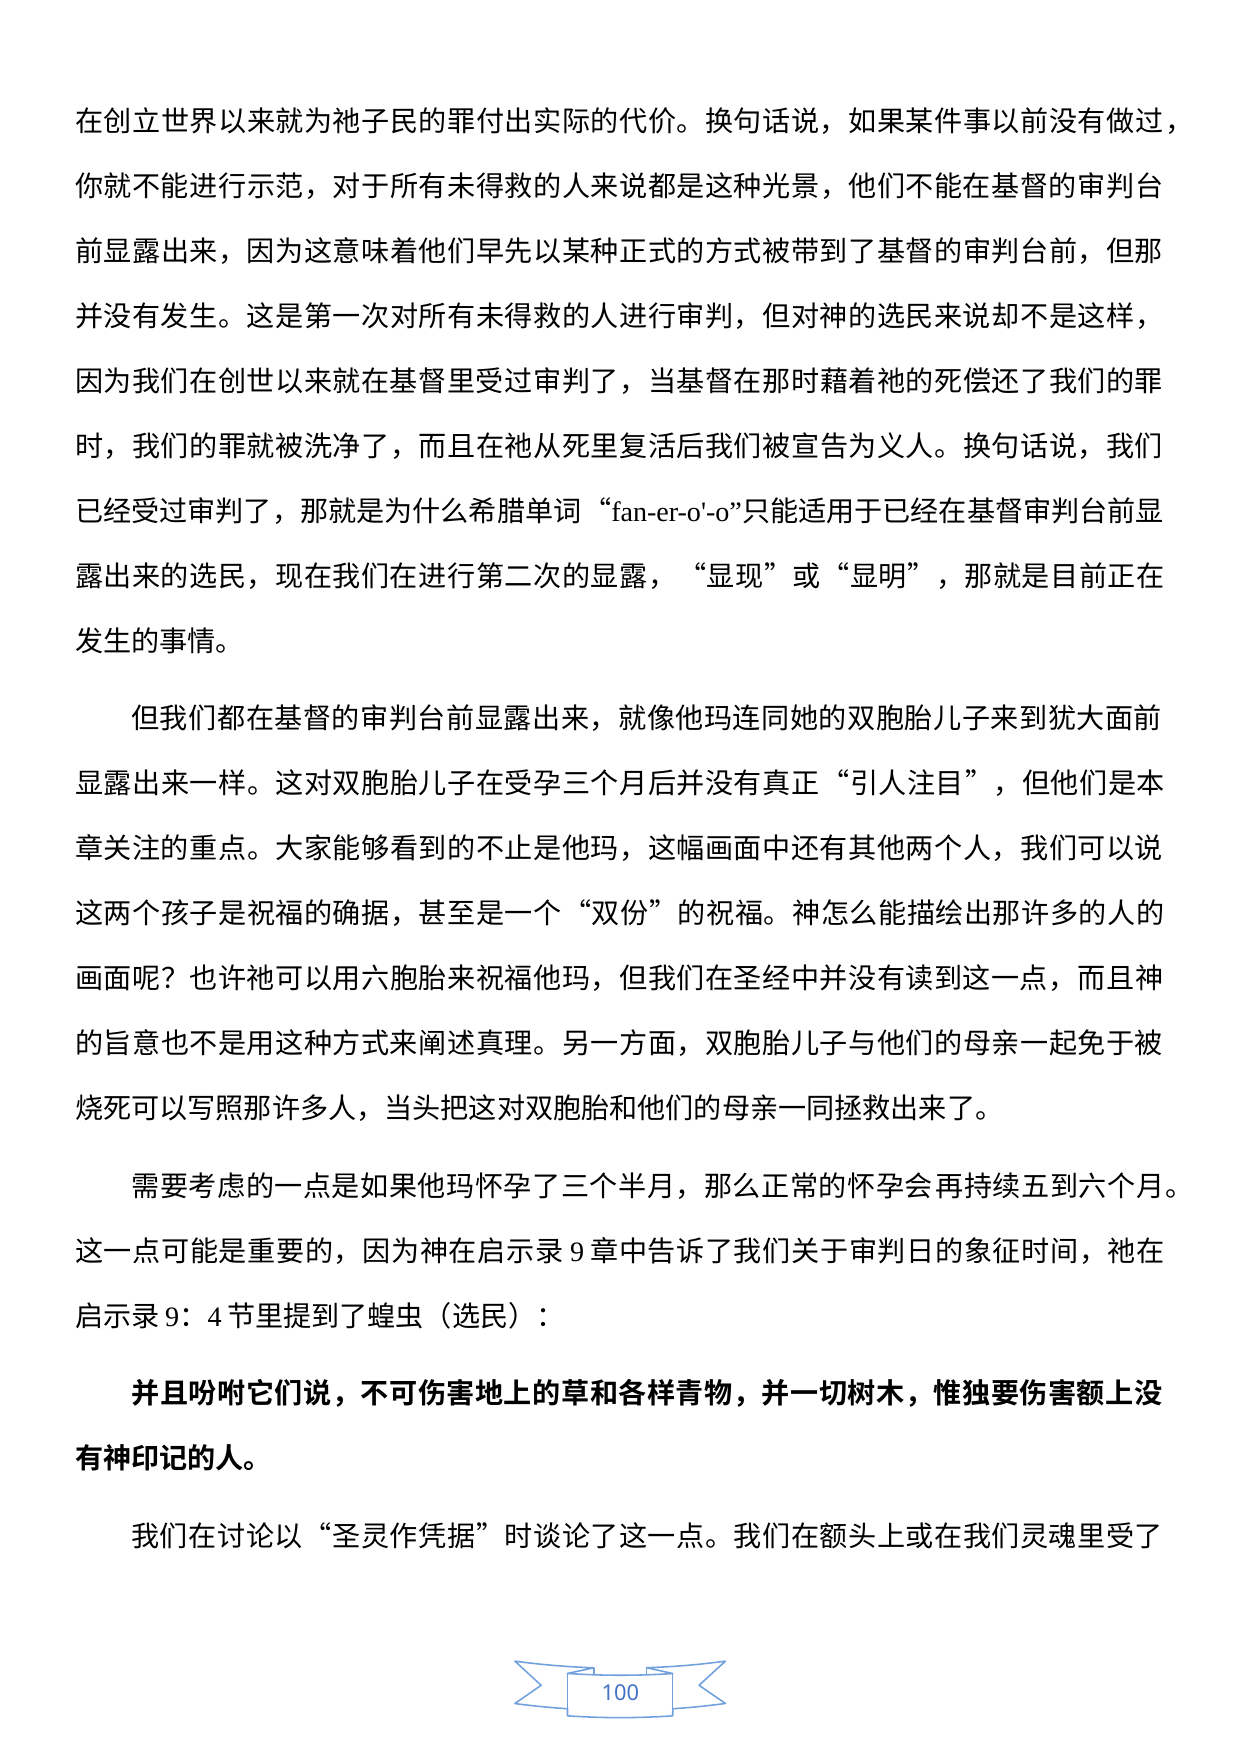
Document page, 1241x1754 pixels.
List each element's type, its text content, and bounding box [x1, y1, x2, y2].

text 并且吩咐它们说，不可伤害地上的草和各样青物，并一切树木，惟独要伤害额上没有神印记的人。 [75, 1359, 1165, 1489]
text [75, 1501, 1165, 1566]
text 但我们都在基督的审判台前显露出来，就像他玛连同她的双胞胎儿子来到犹大面前显露出来一样。这对双胞胎儿子在受孕三个月后并没有真正“引人注目”，但他们是本章关注的重点。大家能够看到的不止是他玛，这幅画面中还有其他两个人，我们可以说这两个孩子是祝福的确据，甚至是一个“双份”的祝福。神怎么能描绘出那许多的人的画面呢？也许祂可以用六胞胎来祝福他玛，但我们在圣经中并没有读到这一点，而且神的旨意也不是用这种方式来阐述真理。另一方面，双胞胎儿子与他们的母亲一起免于被烧死可以写照那许多人，当头把这对双胞胎和他们的母亲一同拯救出来了。 [75, 684, 1165, 1139]
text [75, 86, 1165, 671]
text 需要考虑的一点是如果他玛怀孕了三个半月，那么正常的怀孕会再持续五到六个月。这一点可能是重要的，因为神在启示录9章中告诉了我们关于审判日的象征时间，祂在启示录9：4节里提到了蝗虫（选民）： [75, 1151, 1165, 1346]
